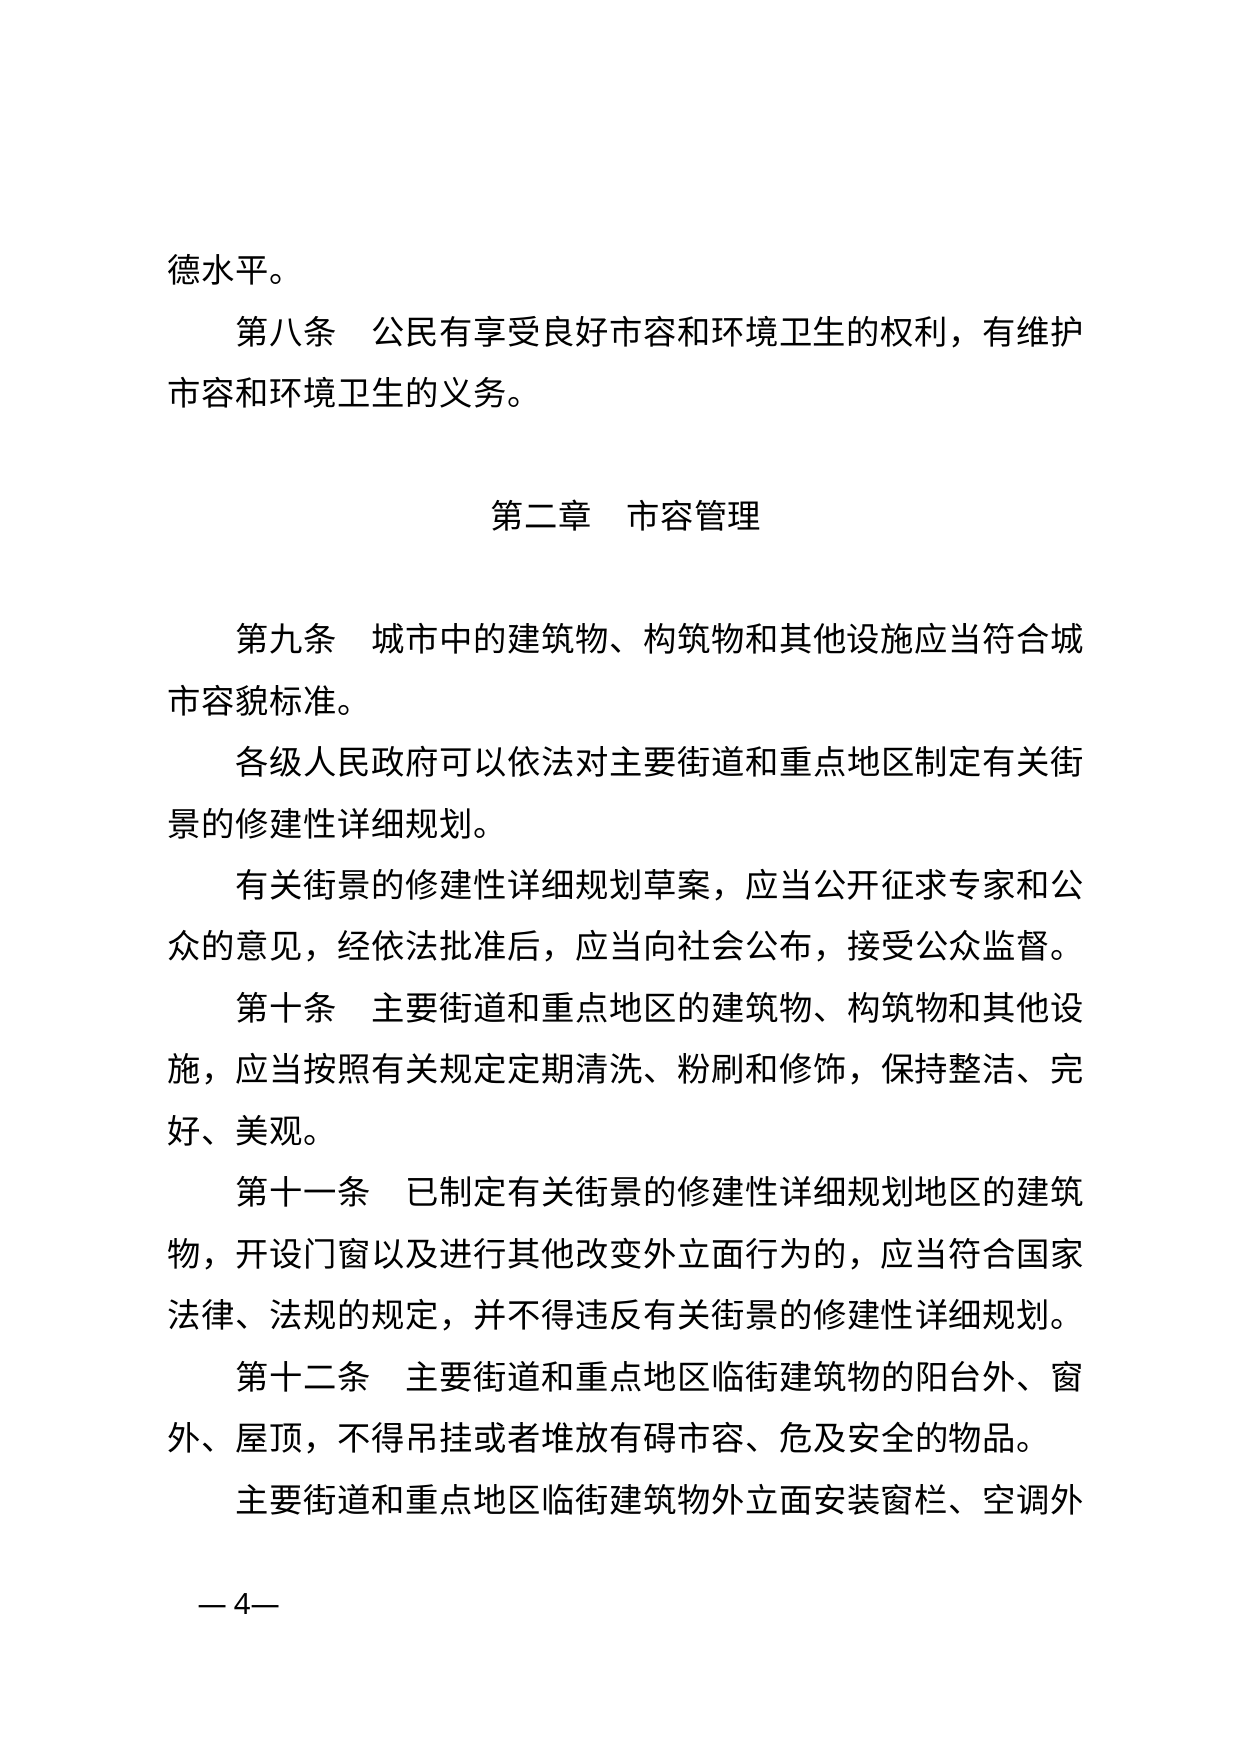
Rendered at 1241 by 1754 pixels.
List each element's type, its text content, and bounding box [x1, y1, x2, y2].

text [168, 1467, 1084, 1528]
text 各级人民政府可以依法对主要街道和重点地区制定有关街景的修建性详细规划。 [168, 729, 1084, 852]
text 第二章 市容管理 [168, 483, 1084, 545]
text 有关街景的修建性详细规划草案，应当公开征求专家和公众的意见，经依法批准后，应当向社会公布，接受公众监督。 [168, 852, 1084, 975]
text 第十二条 主要街道和重点地区临街建筑物的阳台外、窗外、屋顶，不得吊挂或者堆放有碍市容、危及安全的物品。 [168, 1344, 1084, 1467]
text 第十一条 已制定有关街景的修建性详细规划地区的建筑物，开设门窗以及进行其他改变外立面行为的，应当符合国家法律、法规的规定，并不得违反有关街景的修建性详细规划。 [168, 1159, 1084, 1344]
text 第八条 公民有享受良好市容和环境卫生的权利，有维护市容和环境卫生的义务。 [168, 299, 1084, 422]
text 第十条 主要街道和重点地区的建筑物、构筑物和其他设施，应当按照有关规定定期清洗、粉刷和修饰，保持整洁、完好、美观。 [168, 975, 1084, 1159]
text 第九条 城市中的建筑物、构筑物和其他设施应当符合城市容貌标准。 [168, 606, 1084, 729]
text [168, 238, 1084, 299]
